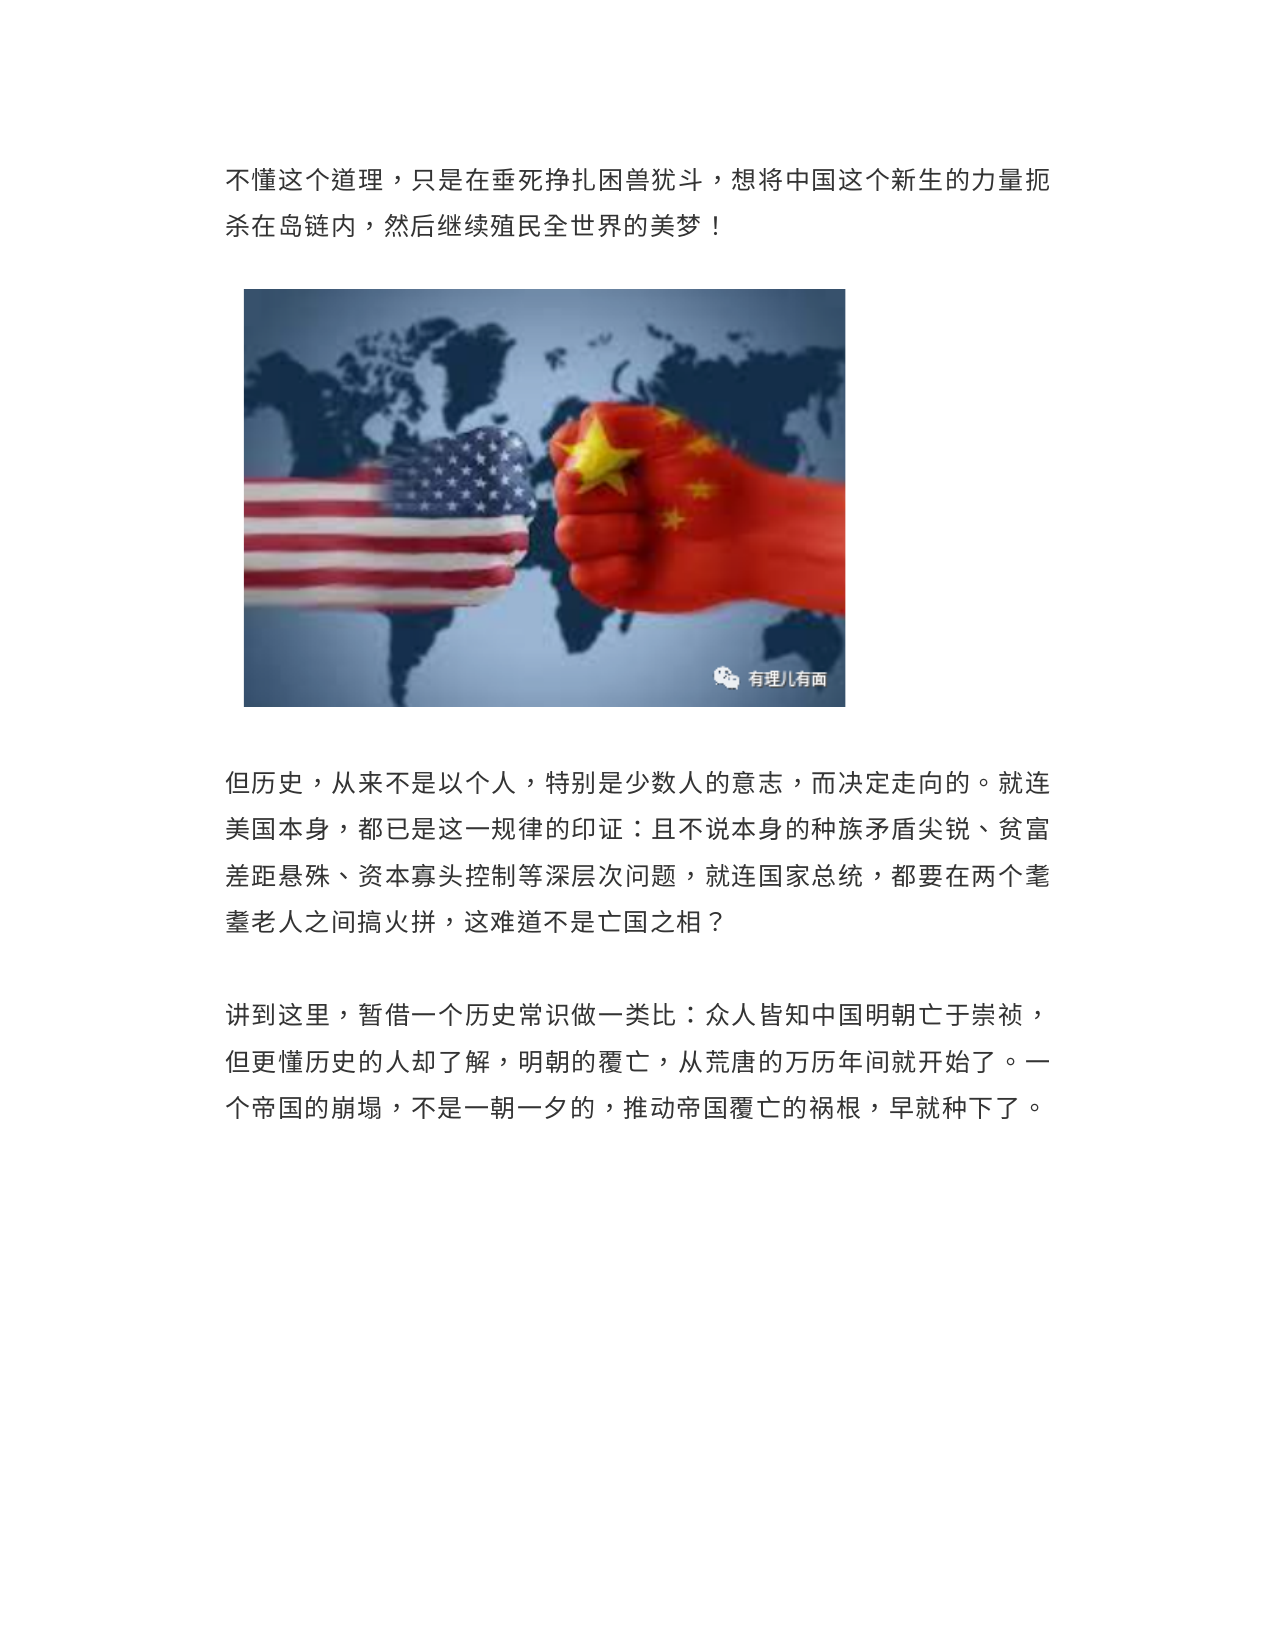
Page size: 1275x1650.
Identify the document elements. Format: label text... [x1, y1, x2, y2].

text 讲到这里，暂借一个历史常识做一类比：众人皆知中国明朝亡于崇祯，但更懂历史的人却了解，明朝的覆亡，从荒唐的万历年间就开始了。一个帝国的崩塌，不是一朝一夕的，推动帝国覆亡的祸根，早就种下了。 [225, 985, 1050, 1125]
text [225, 150, 1050, 243]
text 但历史，从来不是以个人，特别是少数人的意志，而决定走向的。就连美国本身，都已是这一规律的印证：且不说本身的种族矛盾尖锐、贫富差距悬殊、资本寡头控制等深层次问题，就连国家总统，都要在两个耄耋老人之间搞火拼，这难道不是亡国之相？ [225, 753, 1050, 939]
picture [243, 289, 846, 707]
